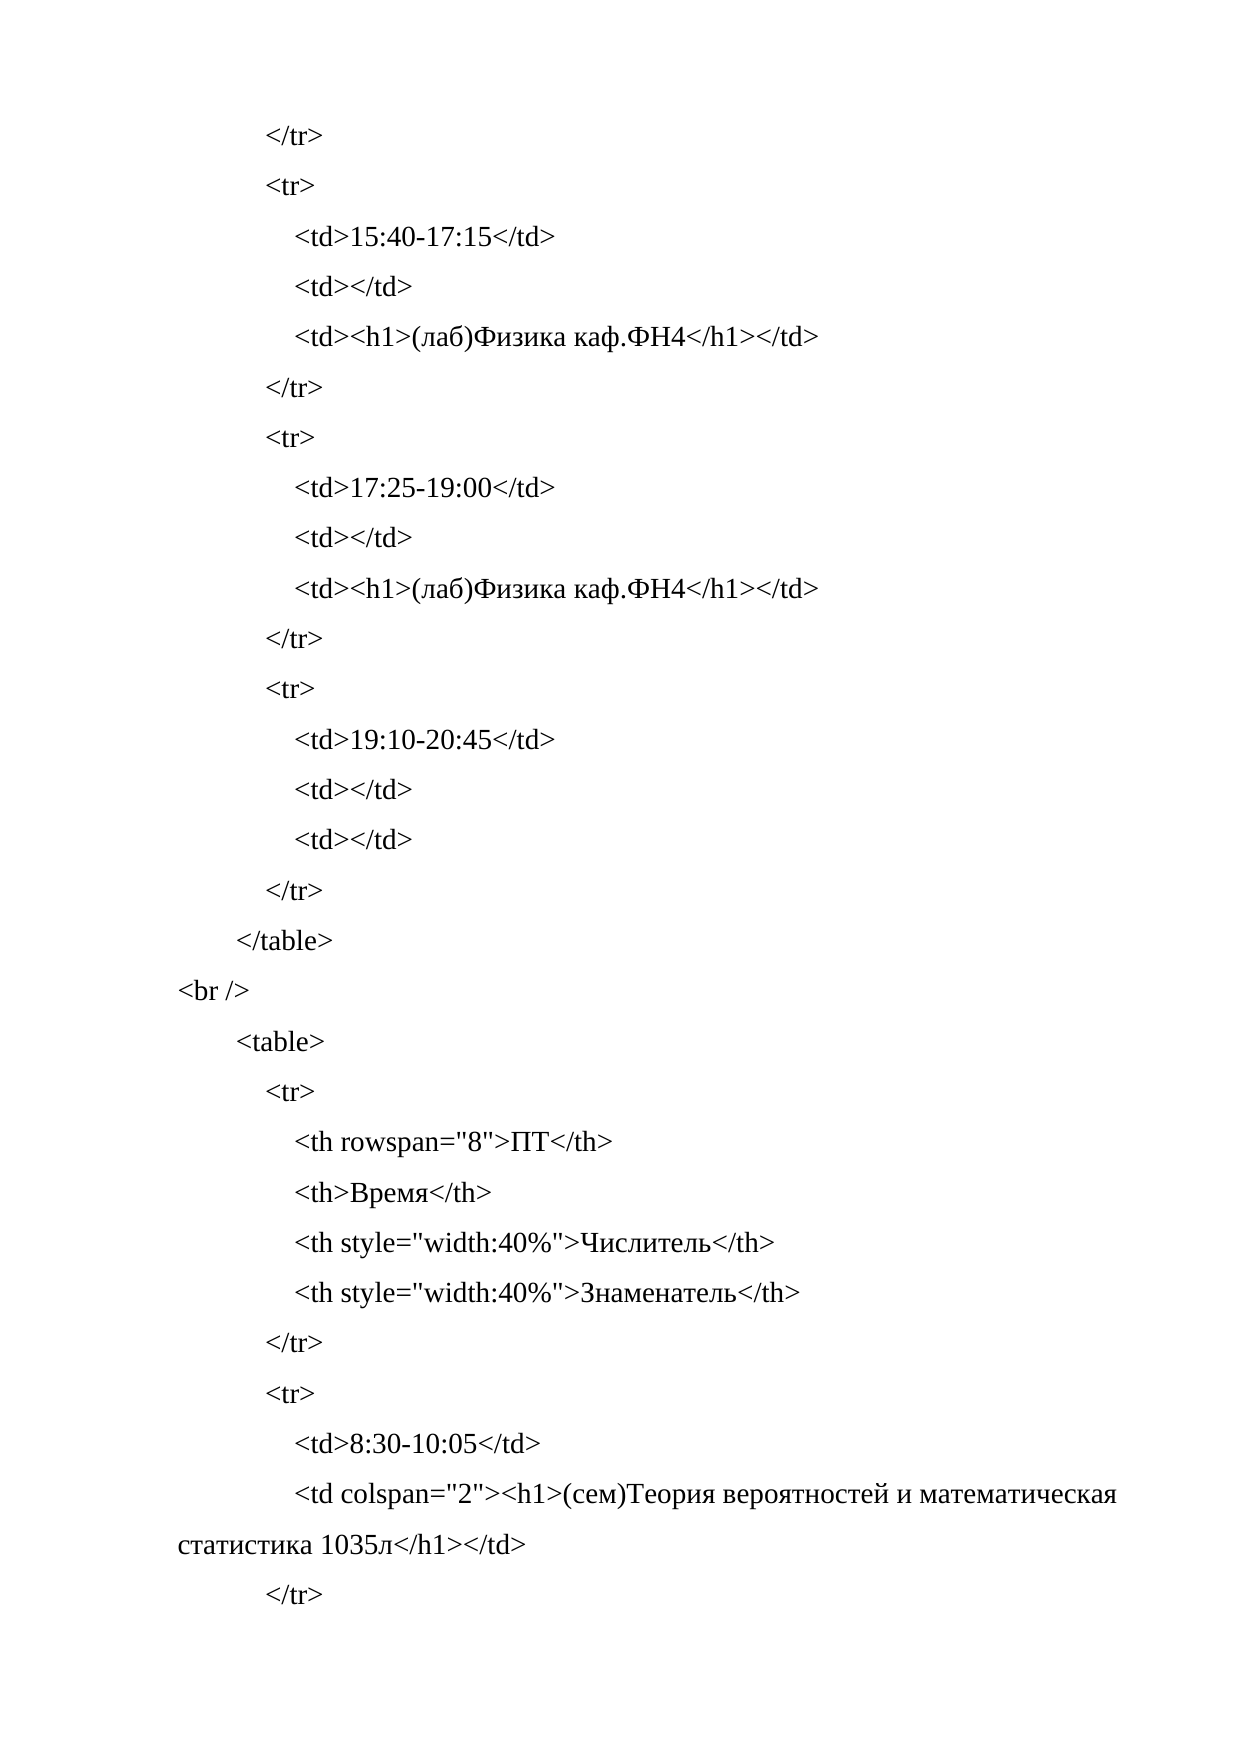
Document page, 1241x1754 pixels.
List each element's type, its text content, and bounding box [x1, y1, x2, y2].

text </tr> [177, 621, 1152, 655]
text <td>8:30-10:05</td> [177, 1426, 1152, 1460]
text <td colspan="2"><h1>(сем)Теория вероятностей и математическая статистика 1035л</h1></td> [177, 1477, 1152, 1560]
text <tr> [177, 420, 1152, 453]
text <table> [177, 1024, 1152, 1057]
text <tr> [177, 672, 1152, 705]
text <td></td> [177, 772, 1152, 806]
text </tr> [177, 118, 1152, 152]
text <th style="width:40%">Знаменатель</th> [177, 1275, 1152, 1309]
text <td>15:40-17:15</td> [177, 219, 1152, 252]
text <th>Время</th> [177, 1175, 1152, 1208]
text <td><h1>(лаб)Физика каф.ФН4</h1></td> [177, 319, 1152, 353]
text </tr> [177, 370, 1152, 403]
text <tr> [177, 1376, 1152, 1409]
text </tr> [177, 1577, 1152, 1611]
text <tr> [177, 1074, 1152, 1108]
text <td></td> [177, 521, 1152, 554]
text <tr> [177, 168, 1152, 202]
text <td></td> [177, 269, 1152, 303]
text <td>19:10-20:45</td> [177, 722, 1152, 755]
text </tr> [177, 873, 1152, 906]
text <td>17:25-19:00</td> [177, 470, 1152, 504]
text <td></td> [177, 822, 1152, 856]
text </table> [177, 923, 1152, 957]
text <th rowspan="8">ПТ</th> [177, 1124, 1152, 1158]
text </tr> [177, 1326, 1152, 1359]
text <th style="width:40%">Числитель</th> [177, 1225, 1152, 1258]
text <br /> [177, 973, 1152, 1007]
text <td><h1>(лаб)Физика каф.ФН4</h1></td> [177, 571, 1152, 604]
